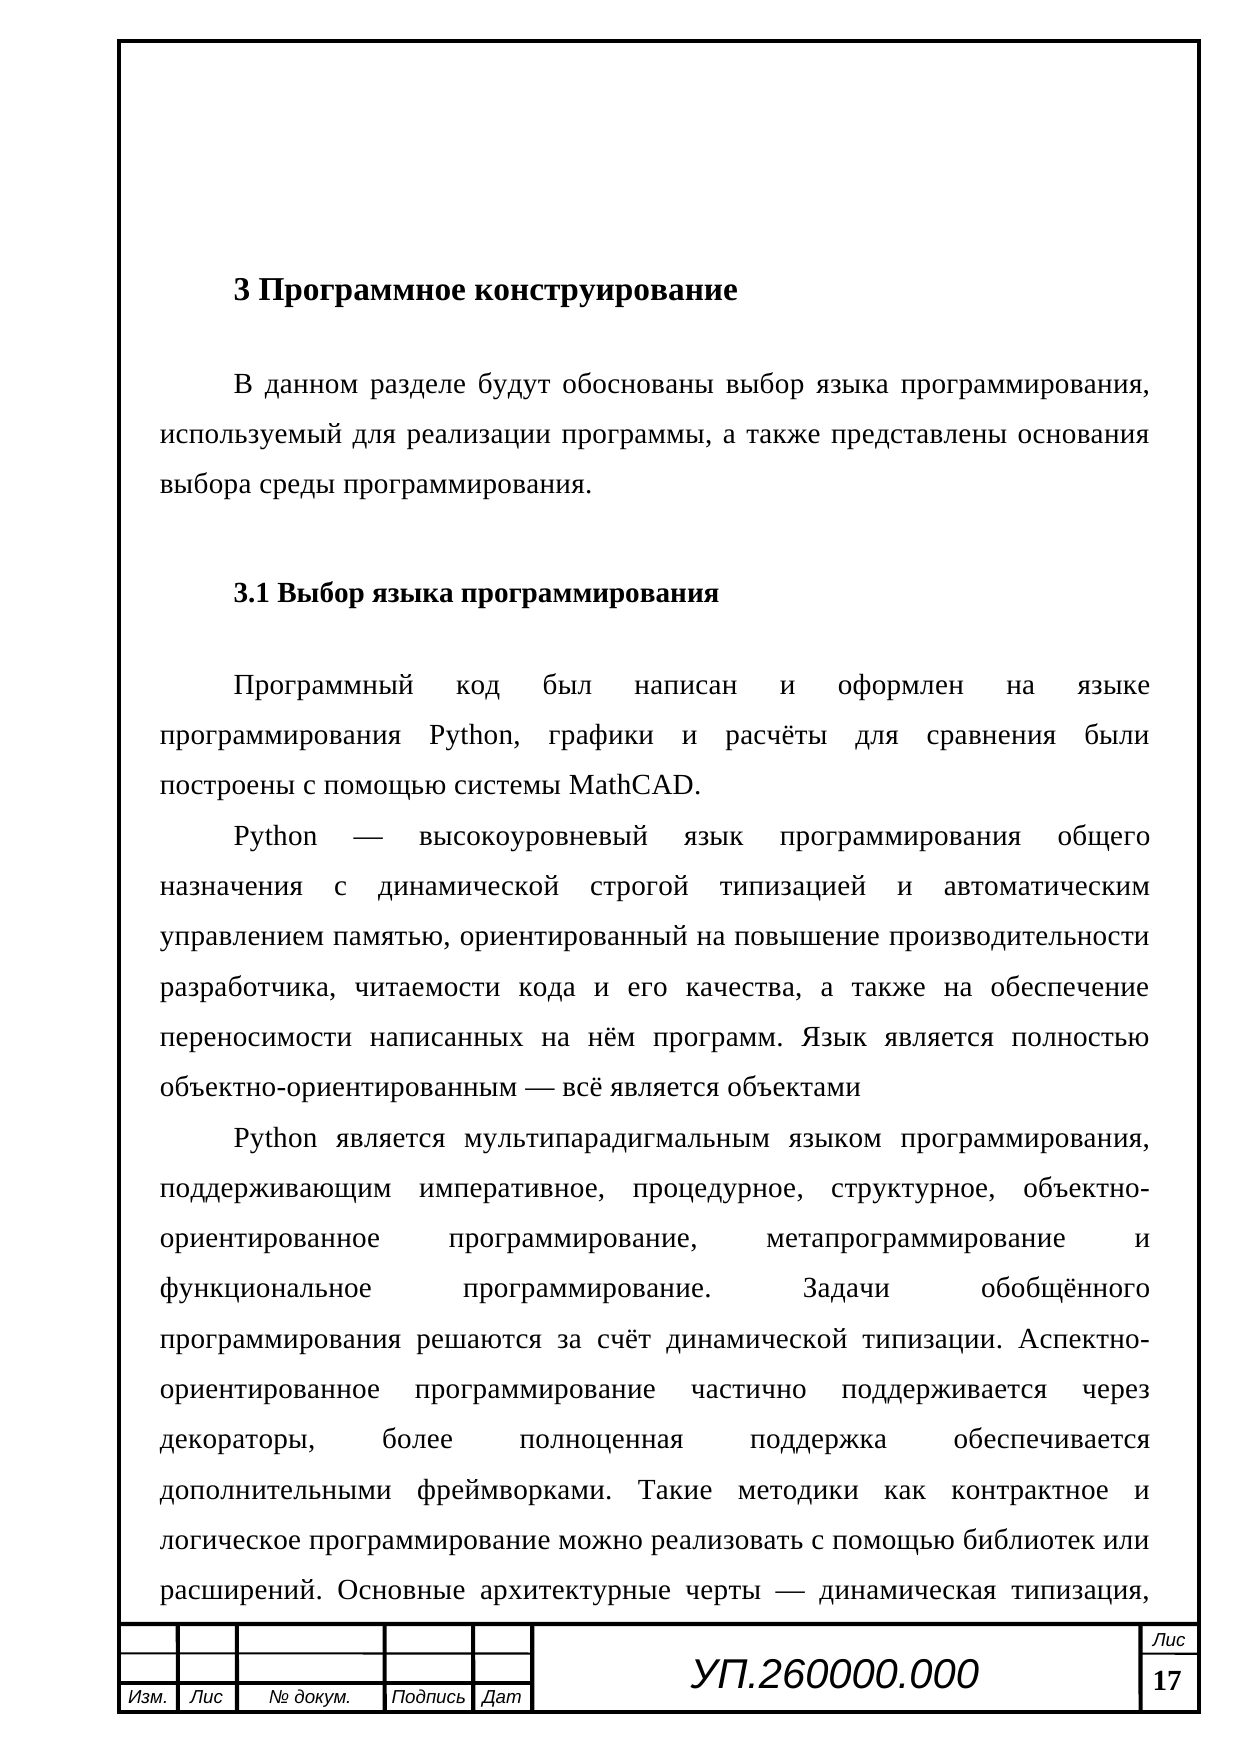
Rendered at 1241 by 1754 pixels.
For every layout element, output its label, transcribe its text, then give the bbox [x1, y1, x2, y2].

text Python — высокоуровневый язык программирования общего назначения с динамической строгой типизацией и автоматическим управлением памятью, ориентированный на повышение производительности разработчика, читаемости кода и его качества, а также на обеспечение переносимости написанных на нём программ. Язык является полностью объектно-ориентированным — всё является объектами [159, 818, 1152, 1103]
text Программный код был написан и оформлен на языке программирования Python, графики и расчёты для сравнения были построены с помощью системы MathCAD. [159, 667, 1152, 801]
text 3 Программное конструирование [159, 269, 1152, 307]
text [159, 1120, 1152, 1606]
text 3.1 Выбор языка программирования [159, 575, 1152, 608]
text В данном разделе будут обоснованы выбор языка программирования, используемый для реализации программы, а также представлены основания выбора среды программирования. [159, 366, 1152, 500]
